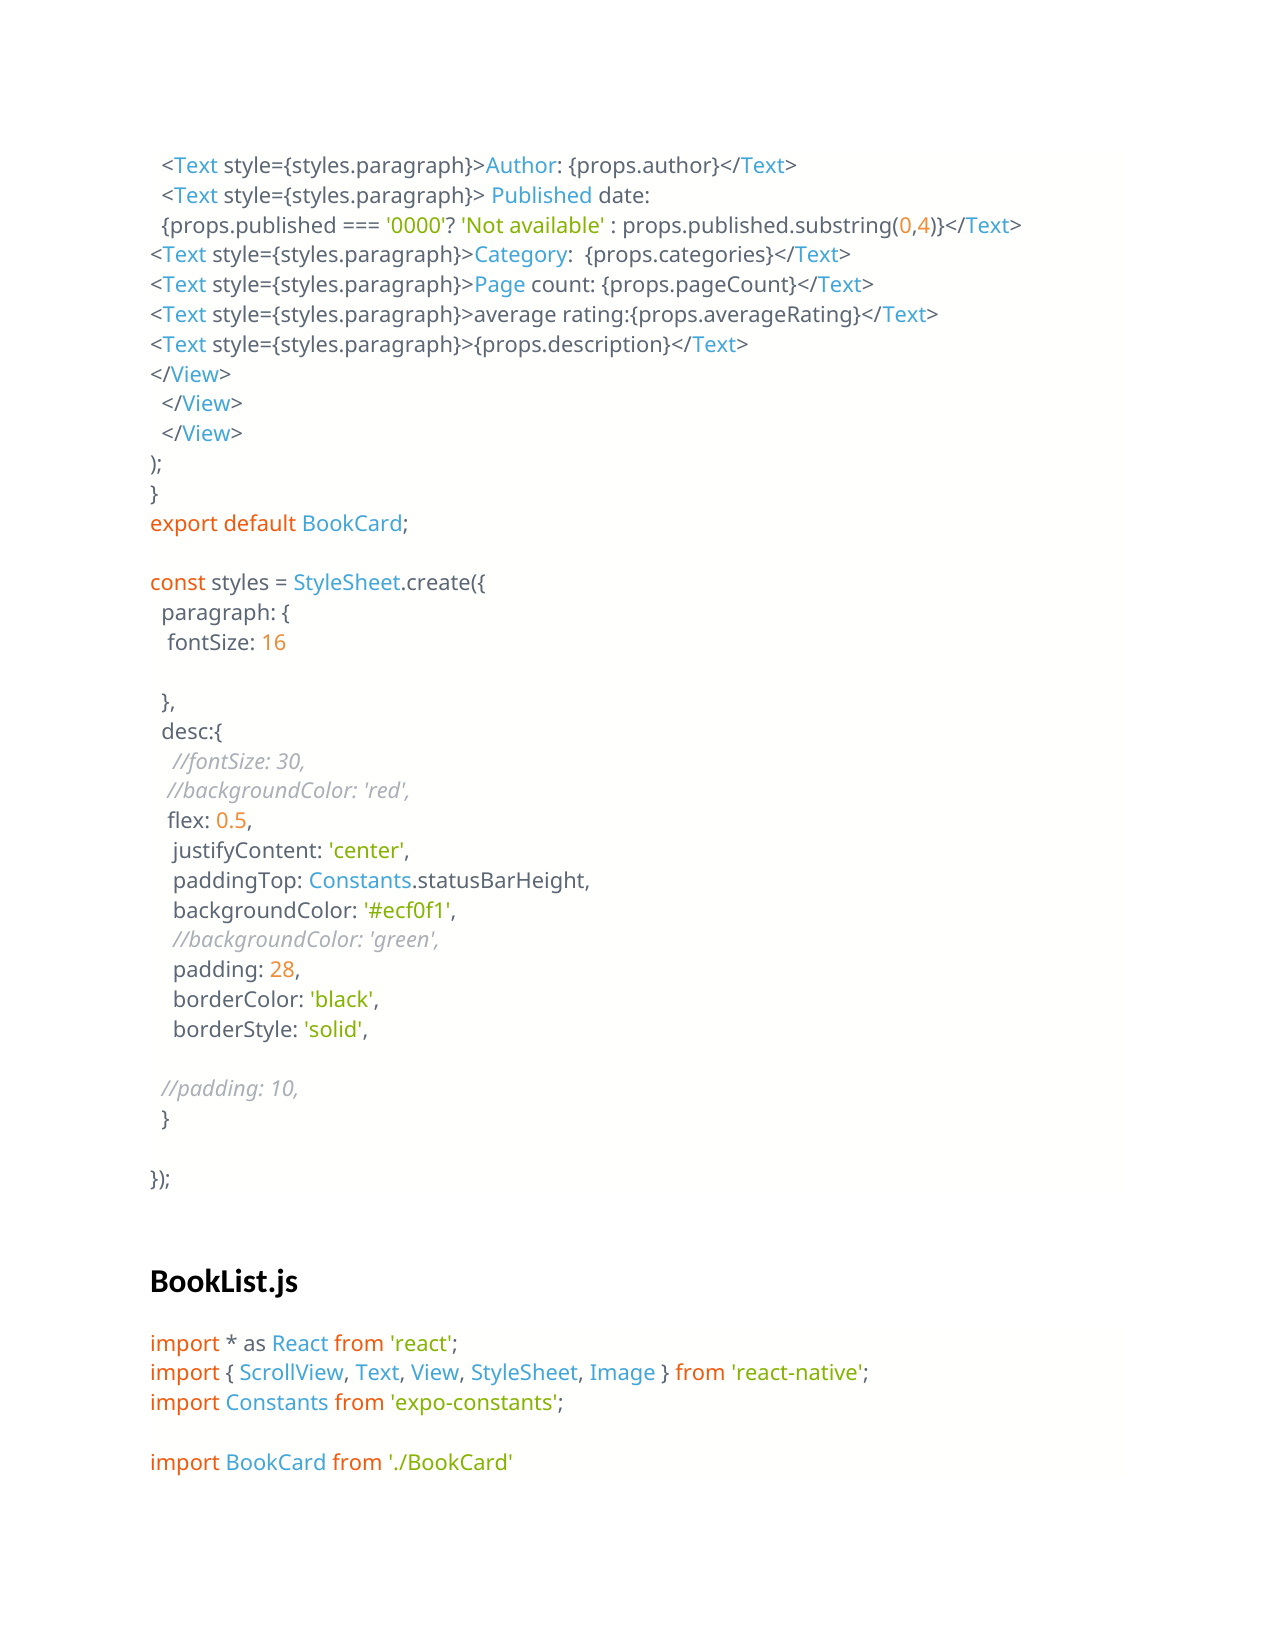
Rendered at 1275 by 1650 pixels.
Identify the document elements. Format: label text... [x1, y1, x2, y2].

text export default BookCard; [150, 507, 1125, 537]
text import BookCard from './BookCard' [150, 1447, 1125, 1477]
text justifyContent: 'center', [150, 835, 1125, 865]
text <Text style={styles.paragraph}>average rating:{props.averageRating}</Text> [150, 299, 1125, 329]
text } [150, 1103, 1125, 1133]
text fontSize: 16 [150, 627, 1125, 656]
text const styles = StyleSheet.create({ [150, 567, 1125, 597]
text paddingTop: Constants.statusBarHeight, [150, 865, 1125, 895]
text </View> [150, 388, 1125, 418]
text }); [150, 1163, 1125, 1192]
text } [150, 478, 1125, 507]
text desc:{ [150, 716, 1125, 746]
text borderColor: 'black', [150, 984, 1125, 1014]
text ); [150, 448, 1125, 478]
text <Text style={styles.paragraph}>Author: {props.author}</Text> [150, 150, 1125, 180]
text import { ScrollView, Text, View, StyleSheet, Image } from 'react-native'; [150, 1357, 1125, 1387]
text borderStyle: 'solid', [150, 1014, 1125, 1044]
text <Text style={styles.paragraph}>{props.description}</Text> [150, 329, 1125, 358]
text import Constants from 'expo-constants'; [150, 1387, 1125, 1417]
text }, [150, 686, 1125, 716]
text backgroundColor: '#ecf0f1', [150, 895, 1125, 924]
text BookList.js [150, 1260, 1125, 1301]
text import * as React from 'react'; [150, 1328, 1125, 1357]
text {props.published === '0000'? 'Not available' : props.published.substring(0,4)}</Text> [150, 209, 1125, 239]
text <Text style={styles.paragraph}>Category: {props.categories}</Text> [150, 239, 1125, 269]
text //padding: 10, [150, 1073, 1125, 1103]
text //backgroundColor: 'red', [150, 776, 1125, 805]
text <Text style={styles.paragraph}> Published date: [150, 180, 1125, 209]
text <Text style={styles.paragraph}>Page count: {props.pageCount}</Text> [150, 269, 1125, 299]
text //backgroundColor: 'green', [150, 924, 1125, 954]
text padding: 28, [150, 954, 1125, 984]
text </View> [150, 358, 1125, 388]
text flex: 0.5, [150, 805, 1125, 835]
text paragraph: { [150, 597, 1125, 627]
text //fontSize: 30, [150, 746, 1125, 776]
text </View> [150, 418, 1125, 448]
